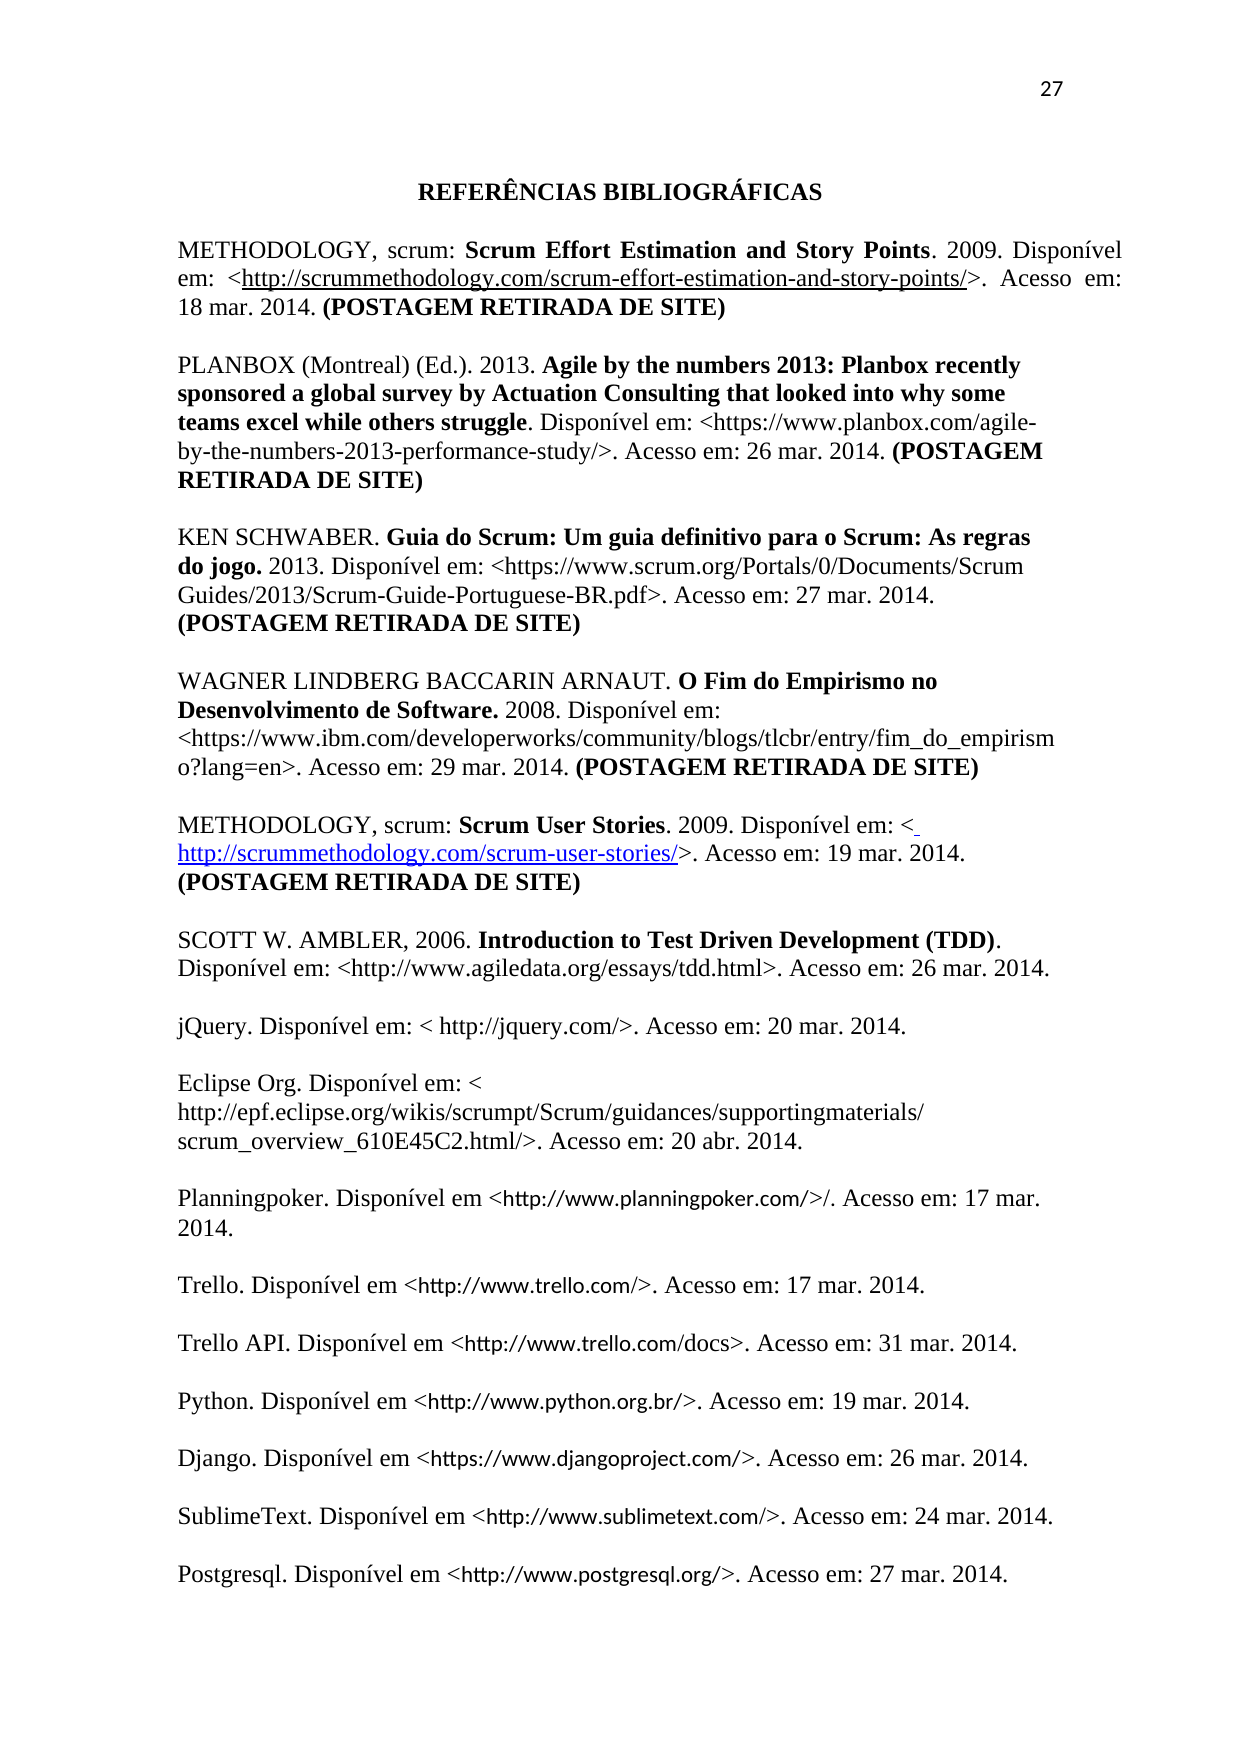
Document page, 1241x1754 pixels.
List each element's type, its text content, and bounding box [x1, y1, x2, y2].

text PLANBOX (Montreal) (Ed.). 2013. Agile by the numbers 2013: Planbox recently sponsored a global survey by Actuation Consulting that looked into why some teams excel while others struggle. Disponível em: <https://www.planbox.com/agile-by-the-numbers-2013-performance-study/>. Acesso em: 26 mar. 2014. (POSTAGEM RETIRADA DE SITE) [177, 350, 1063, 493]
text KEN SCHWABER. Guia do Scrum: Um guia definitivo para o Scrum: As regras do jogo. 2013. Disponível em: <https://www.scrum.org/Portals/0/Documents/Scrum Guides/2013/Scrum-Guide-Portuguese-BR.pdf>. Acesso em: 27 mar. 2014. (POSTAGEM RETIRADA DE SITE) [177, 522, 1063, 637]
subtitle REFERÊNCIAS BIBLIOGRÁFICAS [177, 177, 1063, 206]
text Trello. Disponível em <http://www.trello.com/>. Acesso em: 17 mar. 2014. [177, 1270, 1063, 1299]
text SublimeText. Disponível em <http://www.sublimetext.com/>. Acesso em: 24 mar. 2014. [177, 1501, 1063, 1530]
text Django. Disponível em <https://www.djangoproject.com/>. Acesso em: 26 mar. 2014. [177, 1443, 1063, 1473]
text SCOTT W. AMBLER, 2006. Introduction to Test Driven Development (TDD). Disponível em: <http://www.agiledata.org/essays/tdd.html>. Acesso em: 26 mar. 2014. [177, 925, 1063, 982]
text jQuery. Disponível em: < http://jquery.com/>. Acesso em: 20 mar. 2014. [177, 1011, 1063, 1040]
text Eclipse Org. Disponível em: < http://epf.eclipse.org/wikis/scrumpt/Scrum/guidances/supportingmaterials/scrum_overview_610E45C2.html/>. Acesso em: 20 abr. 2014. [177, 1068, 1063, 1155]
text METHODOLOGY, scrum: Scrum User Stories. 2009. Disponível em: < http://scrummethodology.com/scrum-user-stories/>. Acesso em: 19 mar. 2014. (POSTAGEM RETIRADA DE SITE) [177, 810, 1063, 896]
text METHODOLOGY, scrum: Scrum Effort Estimation and Story Points. 2009. Disponível em: <http://scrummethodology.com/scrum-effort-estimation-and-story-points/>. Acesso em: 18 mar. 2014. (POSTAGEM RETIRADA DE SITE) [177, 235, 1122, 321]
text Trello API. Disponível em <http://www.trello.com/docs>. Acesso em: 31 mar. 2014. [177, 1328, 1063, 1357]
text Python. Disponível em <http://www.python.org.br/>. Acesso em: 19 mar. 2014. [177, 1386, 1063, 1415]
text WAGNER LINDBERG BACCARIN ARNAUT. O Fim do Empirismo no Desenvolvimento de Software. 2008. Disponível em: <https://www.ibm.com/developerworks/community/blogs/tlcbr/entry/fim_do_empirismo?lang=en>. Acesso em: 29 mar. 2014. (POSTAGEM RETIRADA DE SITE) [177, 666, 1063, 781]
text Postgresql. Disponível em <http://www.postgresql.org/>. Acesso em: 27 mar. 2014. [177, 1559, 1063, 1588]
text Planningpoker. Disponível em <http://www.planningpoker.com/>/. Acesso em: 17 mar. 2014. [177, 1183, 1063, 1241]
